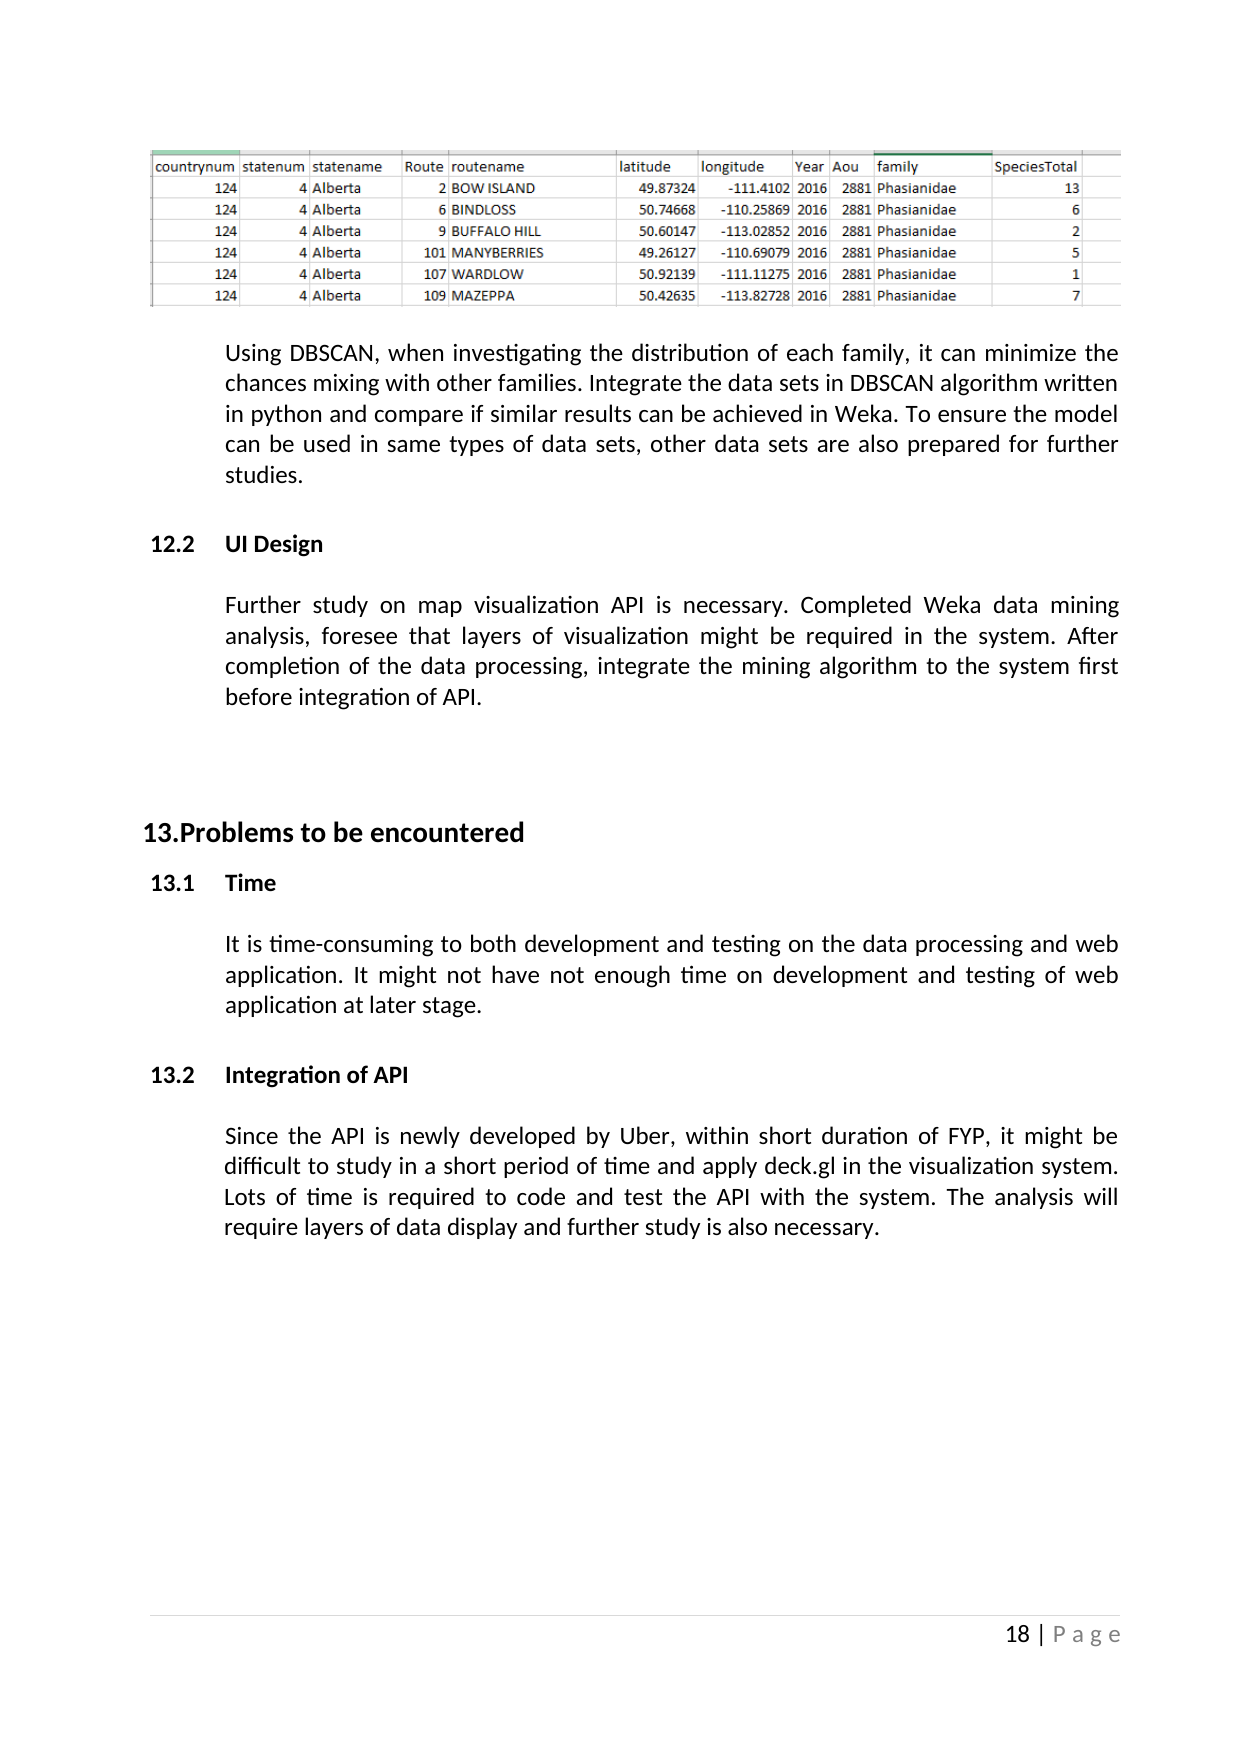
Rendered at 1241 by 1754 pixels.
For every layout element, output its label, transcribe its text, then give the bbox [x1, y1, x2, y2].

text It is time-consuming to both development and testing on the data processing and web application. It might not have not enough time on development and testing of web application at later stage. [225, 928, 1120, 1020]
subtitle Problems to be encountered [142, 814, 1120, 850]
text Further study on map visualization API is necessary. Completed Weka data mining analysis, foresee that layers of visualization might be required in the system. After completion of the data processing, integrate the mining algorithm to the system first before integration of API. [225, 589, 1120, 711]
picture [150, 150, 1121, 307]
text Since the API is newly developed by Uber, within short duration of FYP, it might be difficult to study in a short period of time and apply deck.gl in the visualization system. Lots of time is required to code and test the API with the system. The analysis will require layers of data display and further study is also necessary. [224, 1120, 1120, 1242]
subtitle Integration of API [150, 1059, 1132, 1089]
text Using DBSCAN, when investigating the distribution of each family, it can minimize the chances mixing with other families. Integrate the data sets in DBSCAN algorithm written in python and compare if similar results can be achieved in Weka. To ensure the model can be used in same types of data sets, other data sets are also prepared for further studies. [225, 337, 1120, 489]
subtitle UI Design [150, 528, 1132, 559]
subtitle Time [150, 867, 1132, 898]
